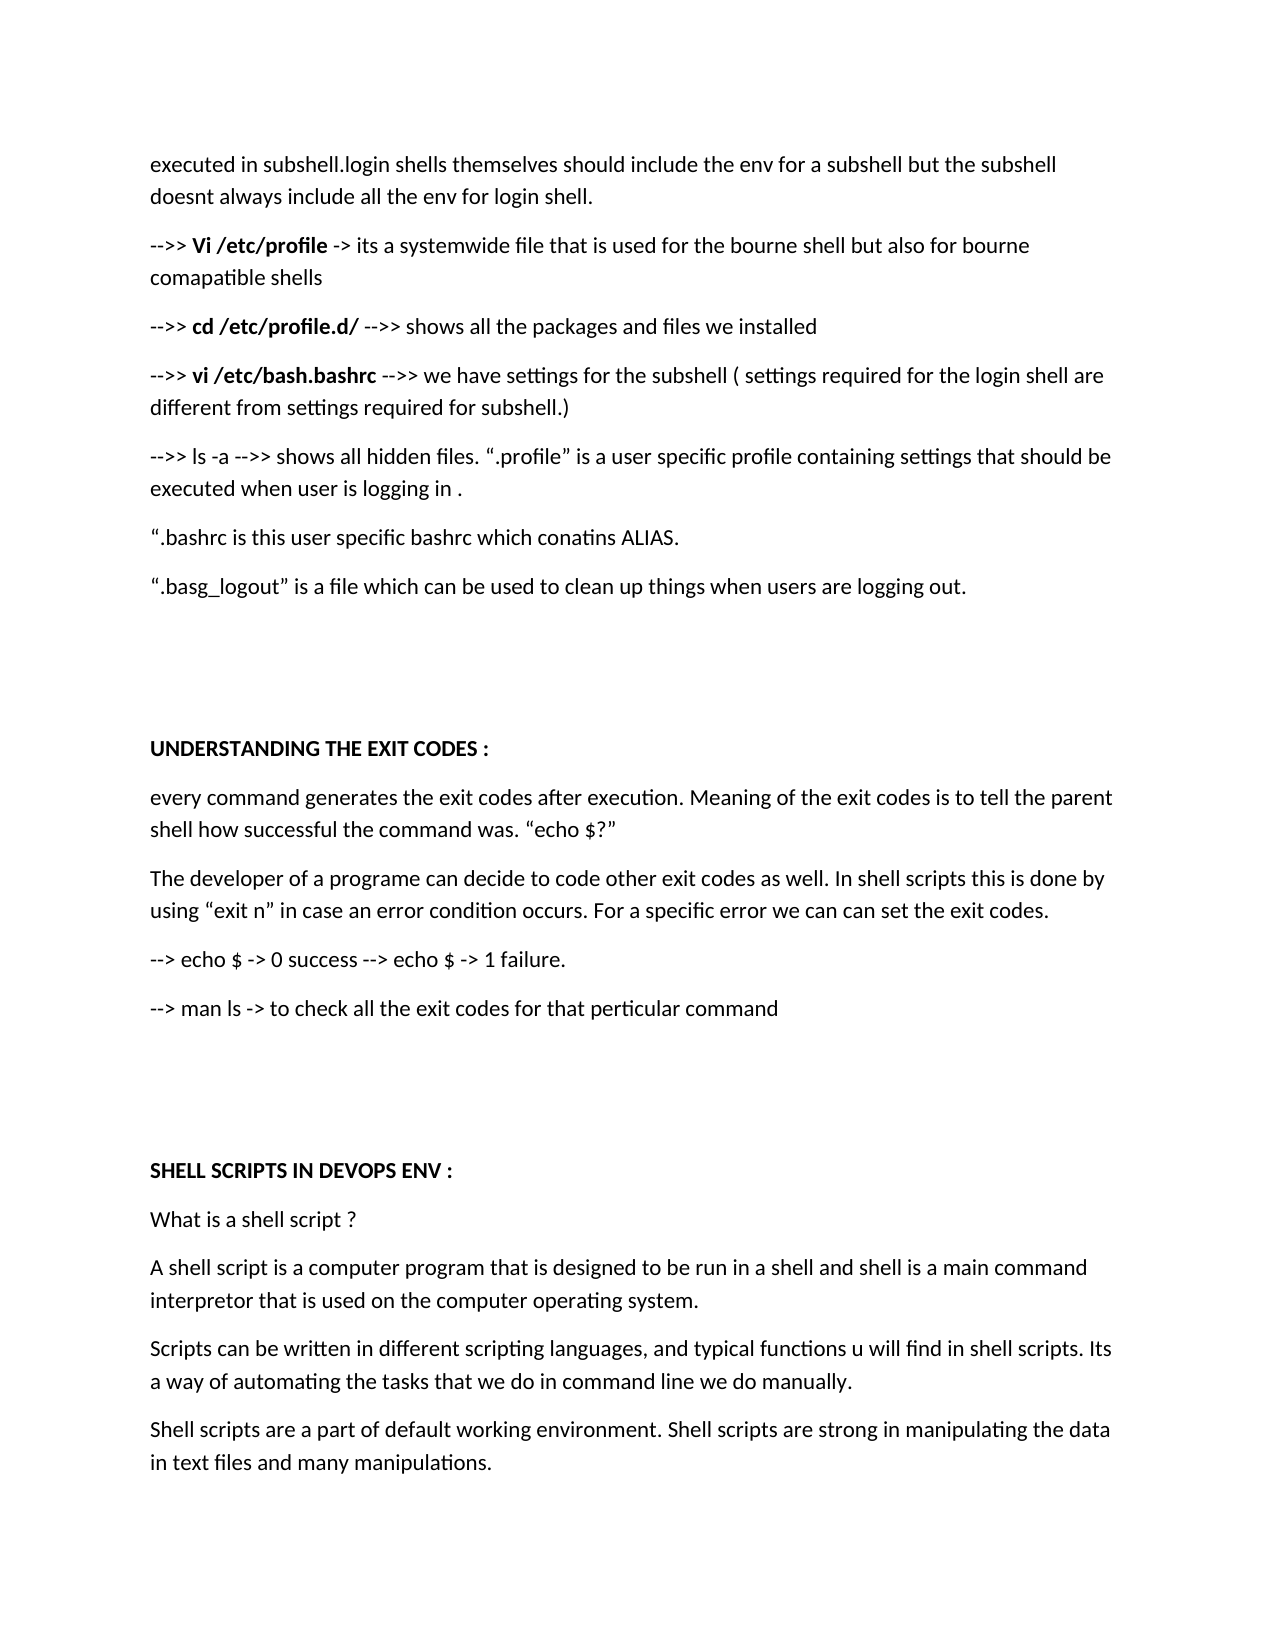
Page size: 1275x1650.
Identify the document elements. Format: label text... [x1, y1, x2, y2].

text -->> cd /etc/profile.d/ -->> shows all the packages and files we installed [150, 312, 1125, 340]
text “.bashrc is this user specific bashrc which conatins ALIAS. [150, 523, 1125, 551]
text --> echo $ -> 0 success --> echo $ -> 1 failure. [150, 945, 1125, 973]
text -->> Vi /etc/profile -> its a systemwide file that is used for the bourne shell but also for bourne comapatible shells [150, 231, 1125, 291]
text Shell scripts are a part of default working environment. Shell scripts are strong in manipulating the data in text files and many manipulations. [150, 1416, 1125, 1476]
text “.basg_logout” is a file which can be used to clean up things when users are logging out. [150, 572, 1125, 600]
text SHELL SCRIPTS IN DEVOPS ENV : [150, 1156, 1125, 1184]
text --> man ls -> to check all the exit codes for that perticular command [150, 994, 1125, 1022]
text Scripts can be written in different scripting languages, and typical functions u will find in shell scripts. Its a way of automating the tasks that we do in command line we do manually. [150, 1334, 1125, 1395]
text -->> ls -a -->> shows all hidden files. “.profile” is a user specific profile containing settings that should be executed when user is logging in . [150, 442, 1125, 502]
text What is a shell script ? [150, 1205, 1125, 1233]
text -->> vi /etc/bash.bashrc -->> we have settings for the subshell ( settings required for the login shell are different from settings required for subshell.) [150, 361, 1125, 421]
text The developer of a programe can decide to code other exit codes as well. In shell scripts this is done by using “exit n” in case an error condition occurs. For a specific error we can can set the exit codes. [150, 864, 1125, 924]
text A shell script is a computer program that is designed to be run in a shell and shell is a main command interpretor that is used on the computer operating system. [150, 1253, 1125, 1314]
text UNDERSTANDING THE EXIT CODES : [150, 734, 1125, 762]
text executed in subshell.login shells themselves should include the env for a subshell but the subshell doesnt always include all the env for login shell. [150, 150, 1125, 210]
text every command generates the exit codes after execution. Meaning of the exit codes is to tell the parent shell how successful the command was. “echo $?” [150, 783, 1125, 843]
